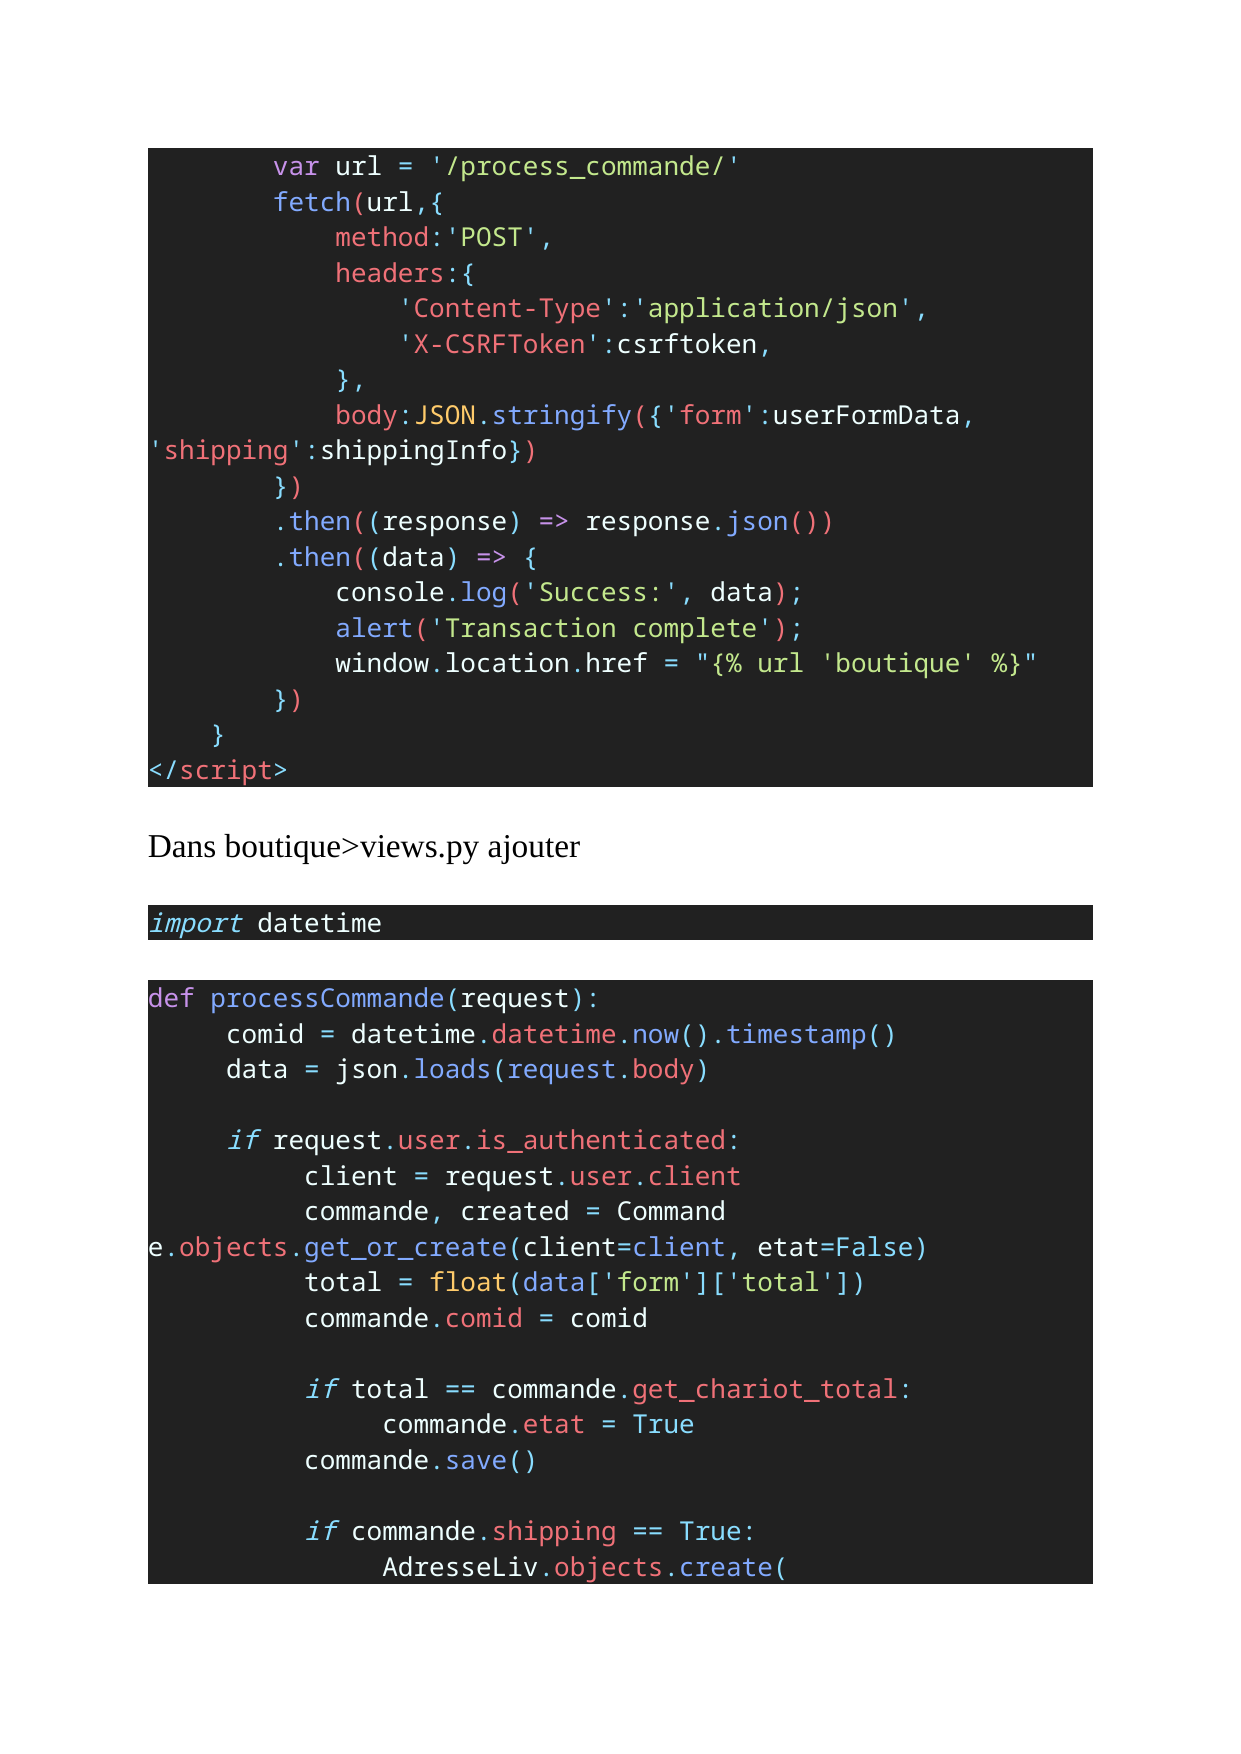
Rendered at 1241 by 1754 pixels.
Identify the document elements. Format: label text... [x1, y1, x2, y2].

text commande, created = Commande.objects.get_or_create(client=client, etat=False) [148, 1193, 1093, 1264]
text .then((data) => { [148, 538, 1093, 574]
text }) [148, 467, 1093, 503]
text client = request.user.client [148, 1157, 1093, 1193]
text body:JSON.stringify({'form':userFormData, 'shipping':shippingInfo}) [148, 396, 1093, 467]
text console.log('Success:', data); [148, 574, 1093, 609]
text commande.comid = comid [148, 1299, 1093, 1335]
text if request.user.is_authenticated: [148, 1122, 1093, 1157]
text AdresseLiv.objects.create( [148, 1548, 1093, 1584]
text def processCommande(request): [148, 980, 1093, 1015]
text 'X-CSRFToken':csrftoken, [148, 325, 1093, 361]
text .then((response) => response.json()) [148, 503, 1093, 538]
text if total == commande.get_chariot_total: [148, 1371, 1093, 1406]
text commande.save() [148, 1442, 1093, 1477]
text </script> [148, 751, 1093, 787]
text data = json.loads(request.body) [148, 1051, 1093, 1086]
text }) [148, 680, 1093, 716]
text var url = '/process_commande/' [148, 148, 1093, 183]
text import datetime [148, 905, 1093, 940]
text commande.etat = True [148, 1406, 1093, 1442]
text method:'POST', [148, 219, 1093, 254]
text } [148, 716, 1093, 751]
text 'Content-Type':'application/json', [148, 290, 1093, 325]
text comid = datetime.datetime.now().timestamp() [148, 1015, 1093, 1051]
text }, [148, 361, 1093, 396]
text if commande.shipping == True: [148, 1513, 1093, 1548]
text headers:{ [148, 254, 1093, 290]
text Dans boutique>views.py ajouter [148, 827, 1093, 865]
text total = float(data['form']['total']) [148, 1264, 1093, 1299]
text window.location.href = "{% url 'boutique' %}" [148, 645, 1093, 680]
text fetch(url,{ [148, 183, 1093, 219]
text alert('Transaction complete'); [148, 609, 1093, 645]
